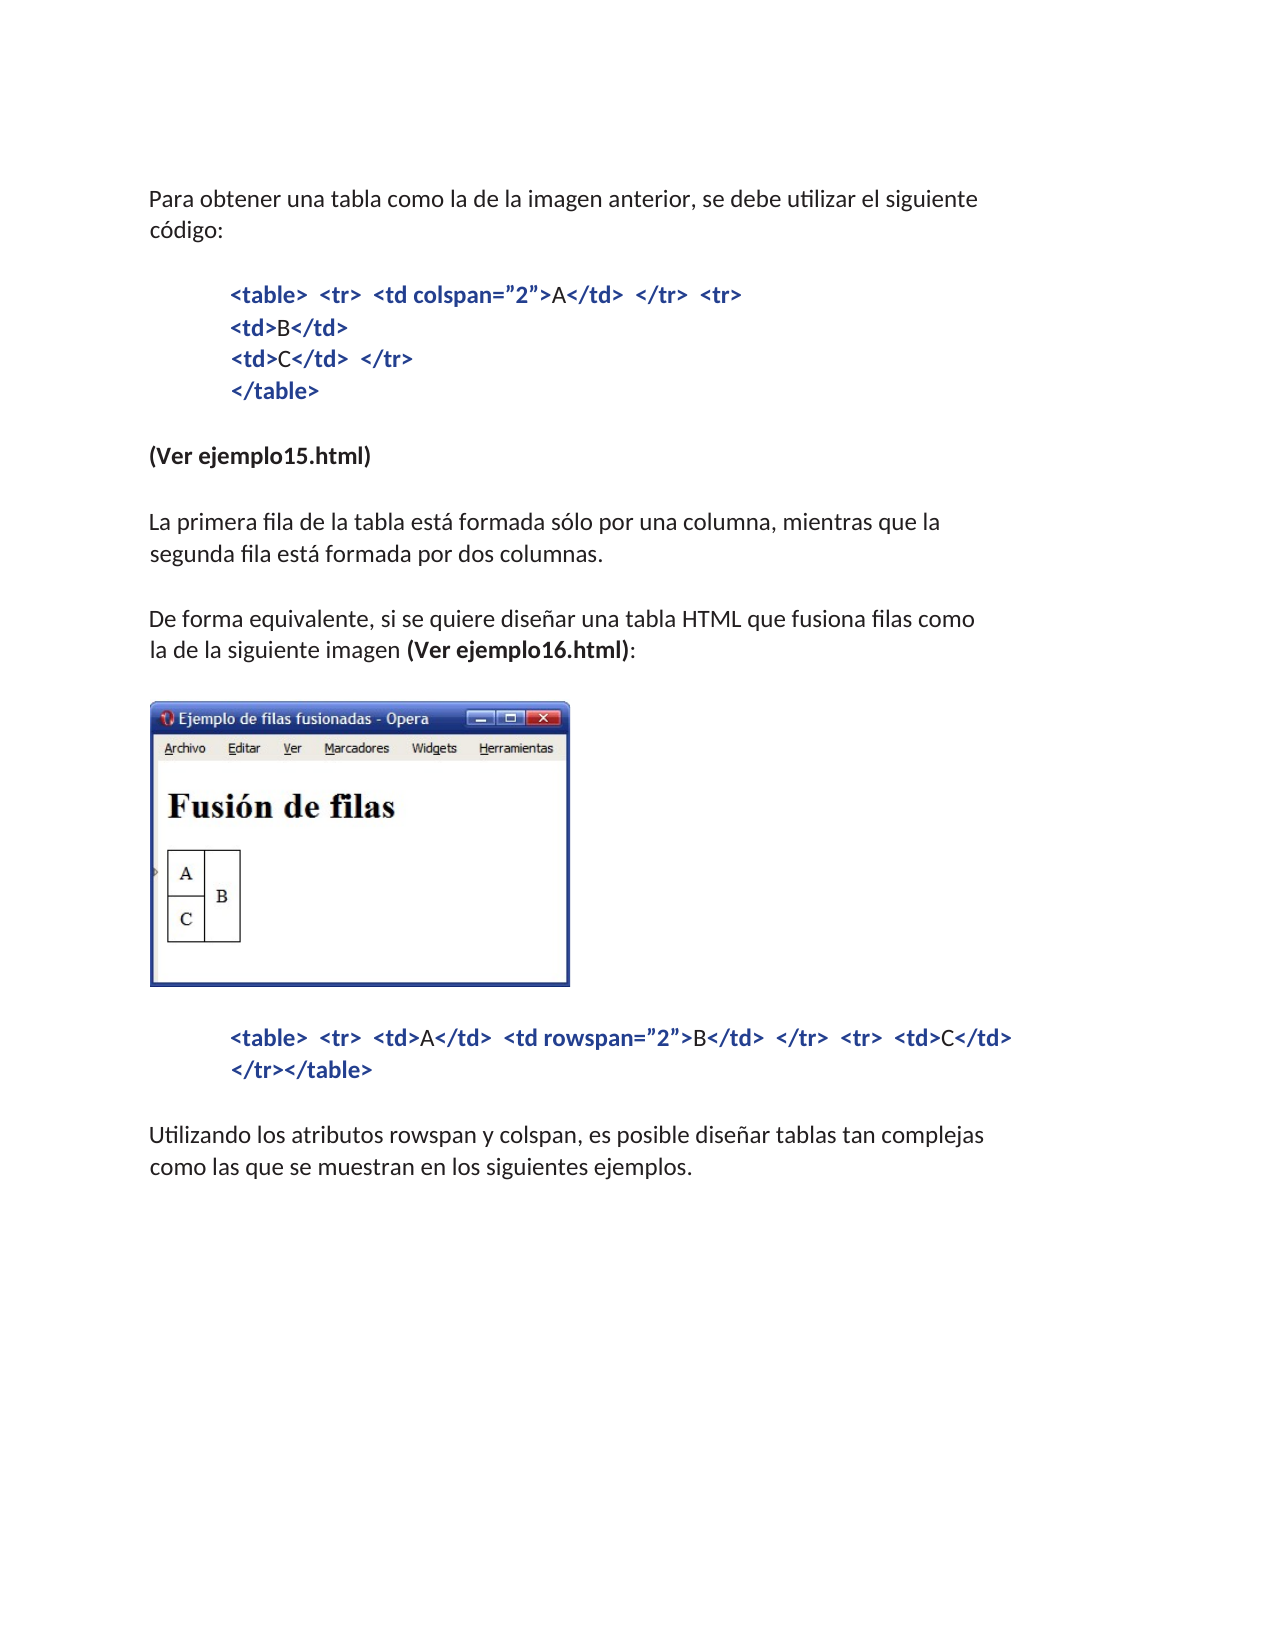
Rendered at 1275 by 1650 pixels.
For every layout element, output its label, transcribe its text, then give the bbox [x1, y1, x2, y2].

text De forma equivalente, si se quiere diseñar una tabla HTML que fusiona filas como la de la siguiente imagen (Ver ejemplo16.html): [148, 603, 994, 665]
text <td>B</td> <td>C</td> </tr> </table> [230, 312, 437, 406]
text <table> <tr> <td colspan=”2”>A</td> </tr> <tr> [230, 280, 1125, 310]
subtitle <table> <tr> <td>A</td> <td rowspan=”2”>B</td> </tr> <tr> <td>C</td> </tr></table> [230, 1022, 1125, 1084]
subtitle (Ver ejemplo15.html) [148, 440, 1125, 471]
text Para obtener una tabla como la de la imagen anterior, se debe utilizar el siguiente código: [148, 183, 994, 245]
text Utilizando los atributos rowspan y colspan, es posible diseñar tablas tan complejas como las que se muestran en los siguientes ejemplos. [148, 1119, 994, 1181]
text La primera fila de la tabla está formada sólo por una columna, mientras que la segunda fila está formada por dos columnas. [148, 506, 994, 568]
picture [150, 699, 571, 987]
